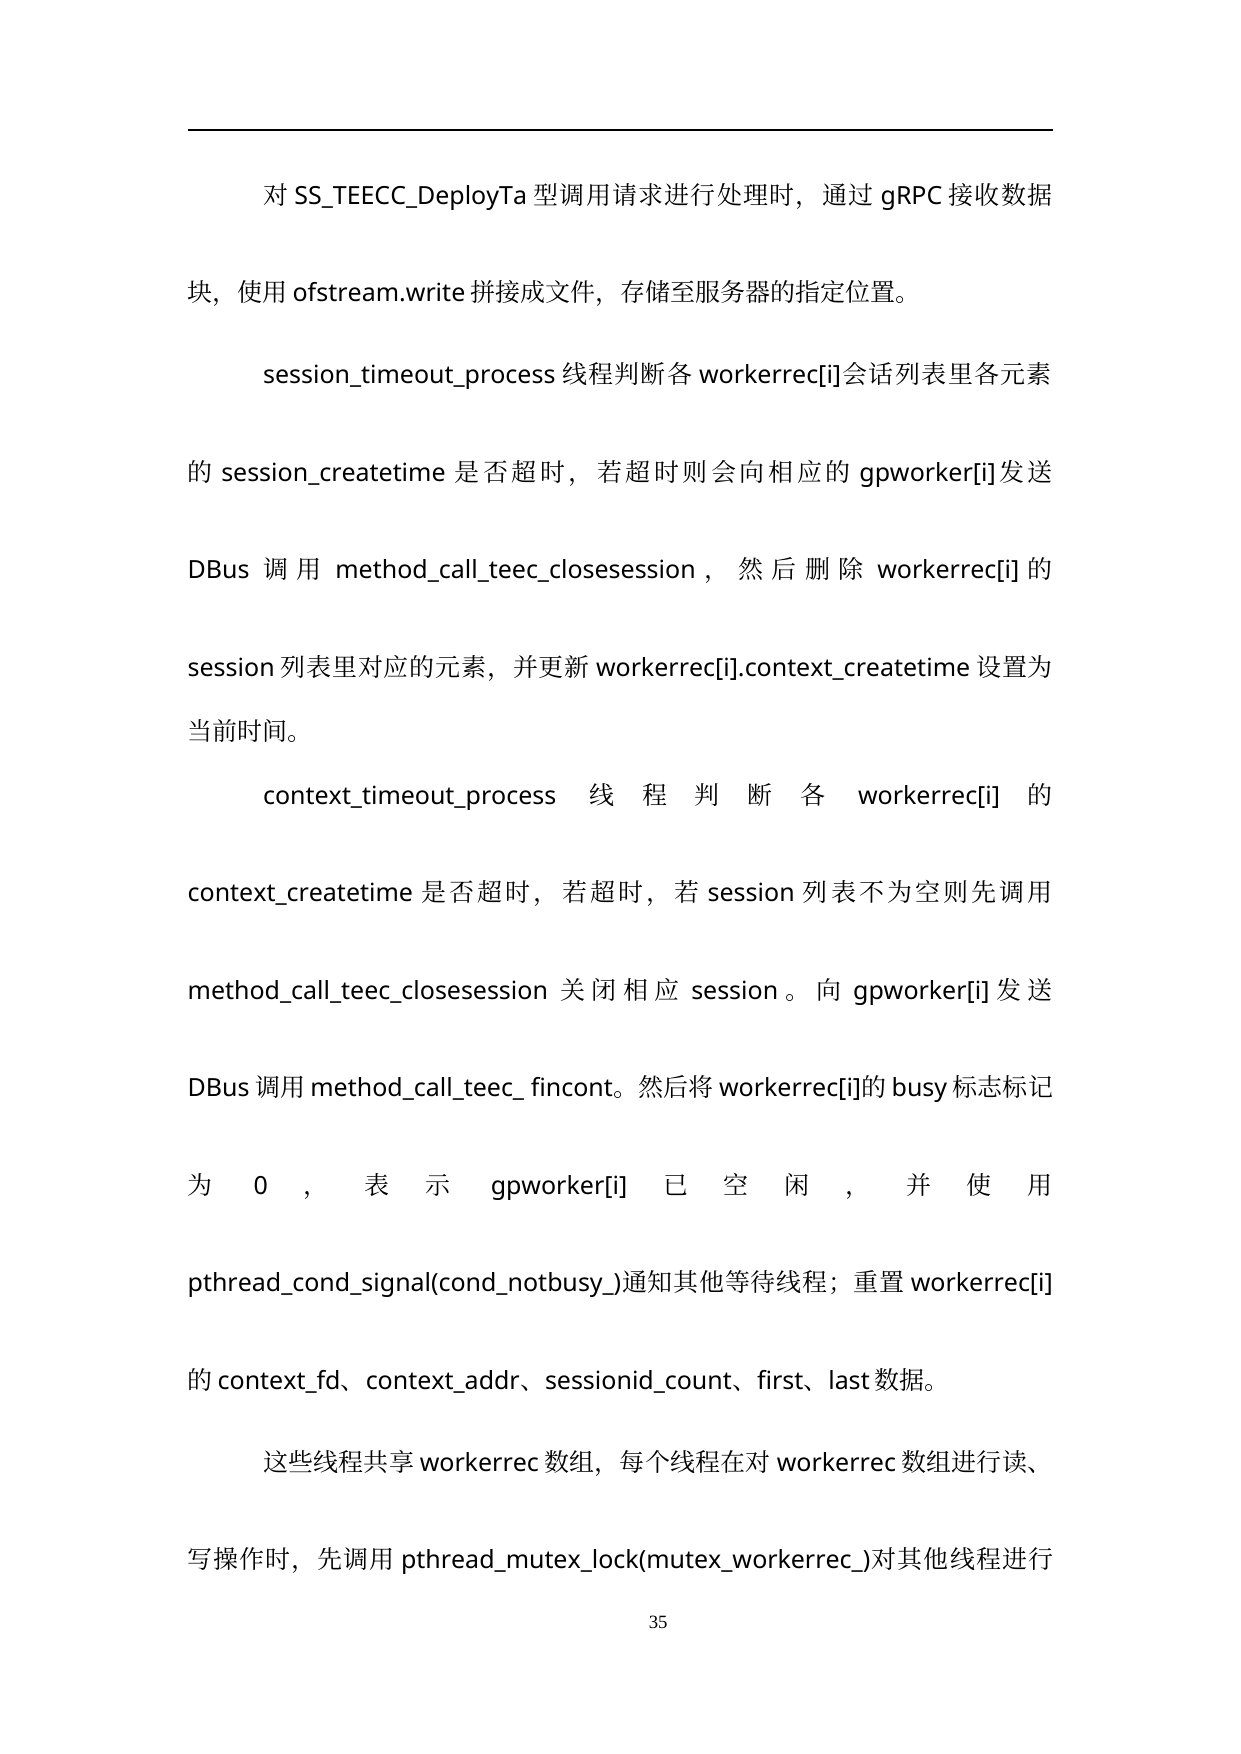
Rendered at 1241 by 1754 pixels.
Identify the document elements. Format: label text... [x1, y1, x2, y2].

text session_timeout_process线程判断各workerrec[i]会话列表里各元素的session_createtime是否超时，若超时则会向相应的gpworker[i]发送DBus调用method_call_teec_closesession，然后删除workerrec[i]的session列表里对应的元素，并更新workerrec[i].context_createtime设置为当前时间。 [187, 341, 1053, 748]
text 对SS_TEECC_DeployTa型调用请求进行处理时，通过gRPC接收数据块，使用ofstream.write拼接成文件，存储至服务器的指定位置。 [187, 162, 1053, 324]
text context_timeout_process线程判断各workerrec[i]的context_createtime是否超时，若超时，若session列表不为空则先调用method_call_teec_closesession关闭相应session。向gpworker[i]发送DBus调用method_call_teec_ fincont。然后将workerrec[i]的busy标志标记为0，表示gpworker[i]已空闲，并使用pthread_cond_signal(cond_notbusy_)通知其他等待线程；重置workerrec[i]的context_fd、context_addr、sessionid_count、first、last数据。 [187, 762, 1053, 1412]
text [187, 1429, 1053, 1592]
